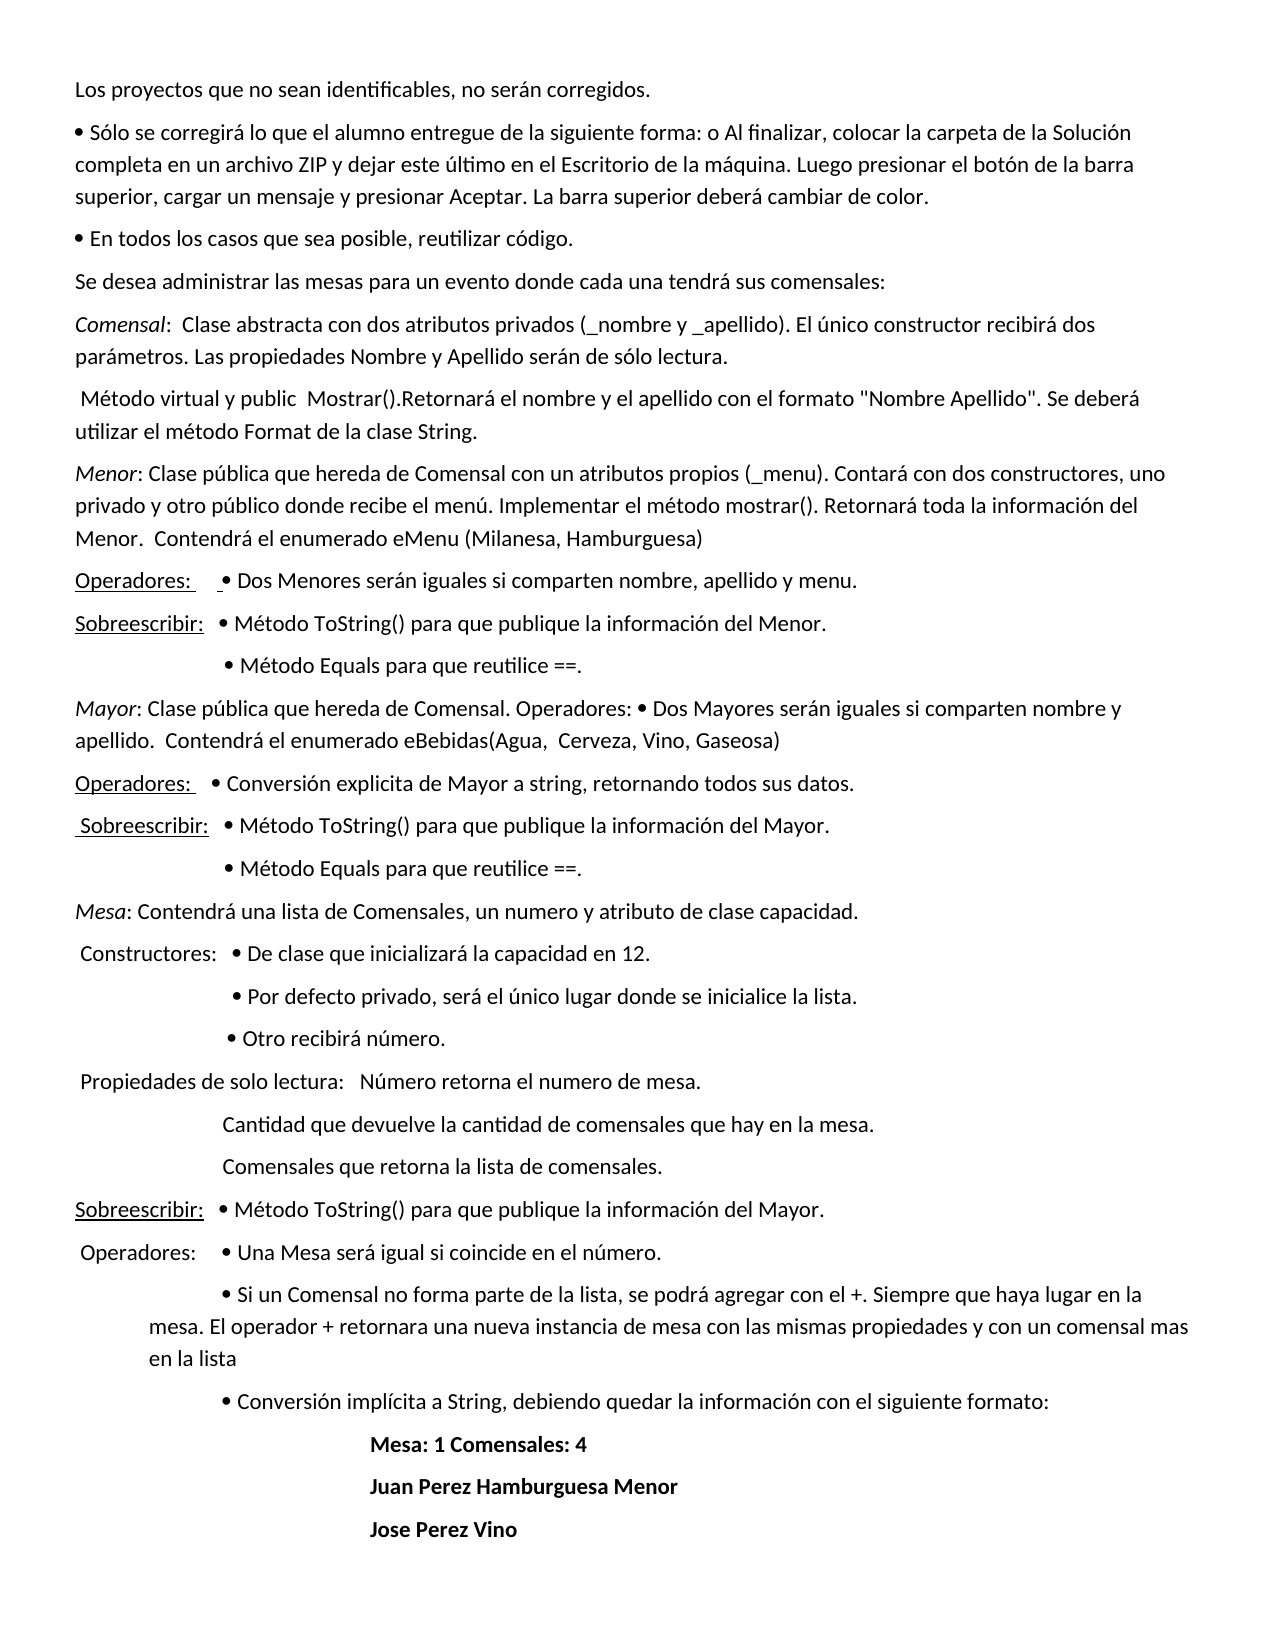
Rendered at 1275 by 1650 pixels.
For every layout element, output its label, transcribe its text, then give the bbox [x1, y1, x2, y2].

text Comensales que retorna la lista de comensales. [149, 1152, 1200, 1180]
text Mayor: Clase pública que hereda de Comensal. Operadores: Dos Mayores serán iguales si comparten nombre y apellido. Contendrá el enumerado eBebidas(Agua, Cerveza, Vino, Gaseosa) [75, 694, 1200, 754]
text Juan Perez Hamburguesa Menor [296, 1472, 1200, 1500]
text En todos los casos que sea posible, reutilizar código. [75, 224, 1200, 253]
text Sobreescribir: Método ToString() para que publique la información del Mayor. [75, 812, 1200, 839]
text Por defecto privado, será el único lugar donde se inicialice la lista. [149, 982, 1200, 1010]
text Constructores: De clase que inicializará la capacidad en 12. [75, 939, 1200, 967]
text Propiedades de solo lectura: Número retorna el numero de mesa. [75, 1067, 1200, 1095]
text Sobreescribir: Método ToString() para que publique la información del Mayor. [75, 1195, 1200, 1223]
text Sólo se corregirá lo que el alumno entregue de la siguiente forma: o Al finalizar, colocar la carpeta de la Solución completa en un archivo ZIP y dejar este último en el Escritorio de la máquina. Luego presionar el botón de la barra superior, cargar un mensaje y presionar Aceptar. La barra superior deberá cambiar de color. [75, 118, 1200, 210]
text Método virtual y public Mostrar().Retornará el nombre y el apellido con el formato "Nombre Apellido". Se deberá utilizar el método Format de la clase String. [75, 384, 1200, 445]
text Método Equals para que reutilice ==. [75, 652, 1200, 679]
text Los proyectos que no sean identificables, no serán corregidos. [75, 75, 1200, 103]
text Jose Perez Vino [296, 1515, 1200, 1543]
text Operadores: Dos Menores serán iguales si comparten nombre, apellido y menu. [75, 566, 1200, 594]
text Mesa: 1 Comensales: 4 [296, 1430, 1200, 1458]
text Menor: Clase pública que hereda de Comensal con un atributos propios (_menu). Contará con dos constructores, uno privado y otro público donde recibe el menú. Implementar el método mostrar(). Retornará toda la información del Menor. Contendrá el enumerado eMenu (Milanesa, Hamburguesa) [75, 459, 1200, 552]
text Mesa: Contendrá una lista de Comensales, un numero y atributo de clase capacidad. [75, 897, 1200, 925]
text Se desea administrar las mesas para un evento donde cada una tendrá sus comensales: [75, 267, 1200, 295]
text Otro recibirá número. [149, 1024, 1200, 1053]
text Sobreescribir: Método ToString() para que publique la información del Menor. [75, 609, 1200, 637]
text Si un Comensal no forma parte de la lista, se podrá agregar con el +. Siempre que haya lugar en la mesa. El operador + retornara una nueva instancia de mesa con las mismas propiedades y con un comensal mas en la lista [149, 1280, 1200, 1373]
text Conversión implícita a String, debiendo quedar la información con el siguiente formato: [149, 1387, 1200, 1415]
text Operadores: Conversión explicita de Mayor a string, retornando todos sus datos. [75, 769, 1200, 797]
text Método Equals para que reutilice ==. [75, 854, 1200, 882]
text Cantidad que devuelve la cantidad de comensales que hay en la mesa. [149, 1110, 1200, 1138]
text Comensal: Clase abstracta con dos atributos privados (_nombre y _apellido). El único constructor recibirá dos parámetros. Las propiedades Nombre y Apellido serán de sólo lectura. [75, 310, 1200, 370]
text Operadores: Una Mesa será igual si coincide en el número. [75, 1238, 1200, 1266]
